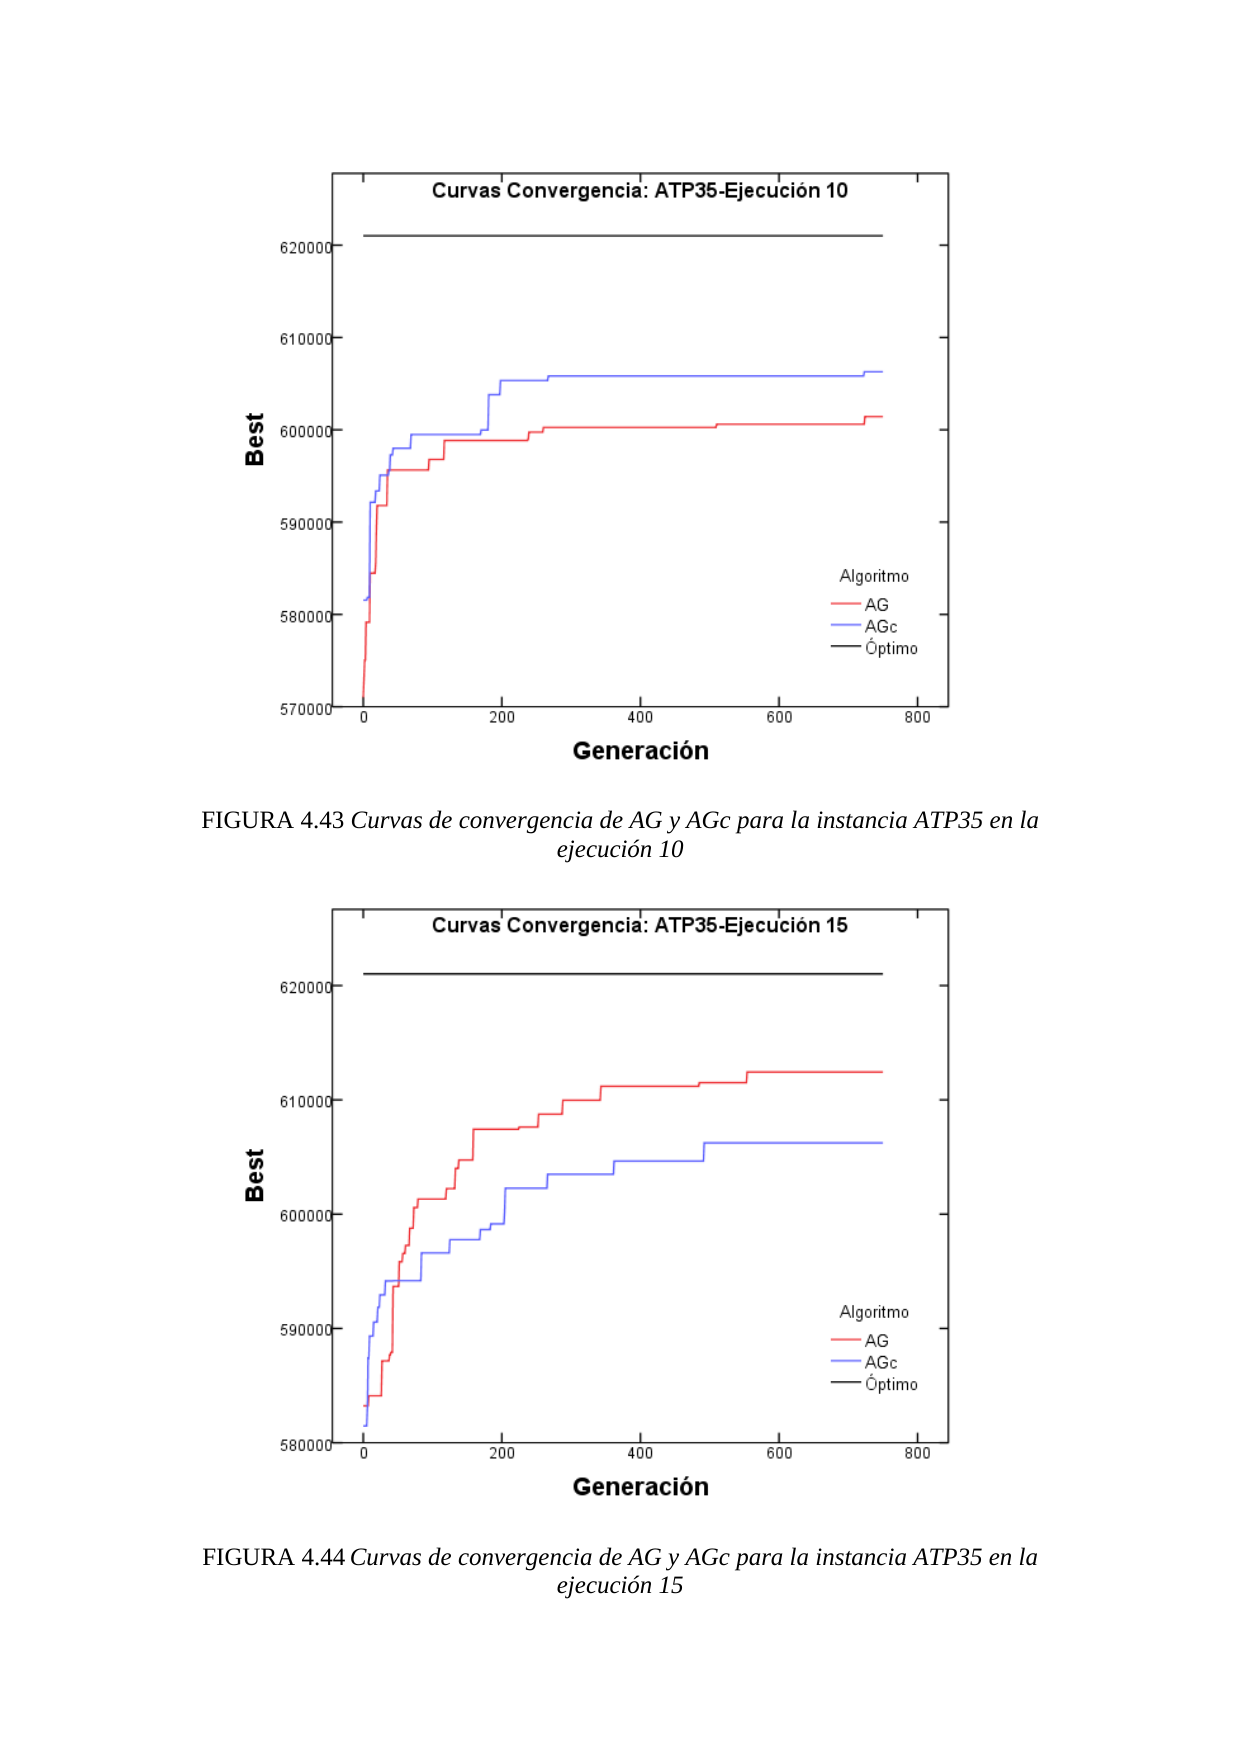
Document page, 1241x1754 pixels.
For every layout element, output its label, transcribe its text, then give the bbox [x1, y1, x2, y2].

picture [224, 147, 1016, 781]
picture [224, 883, 1016, 1517]
